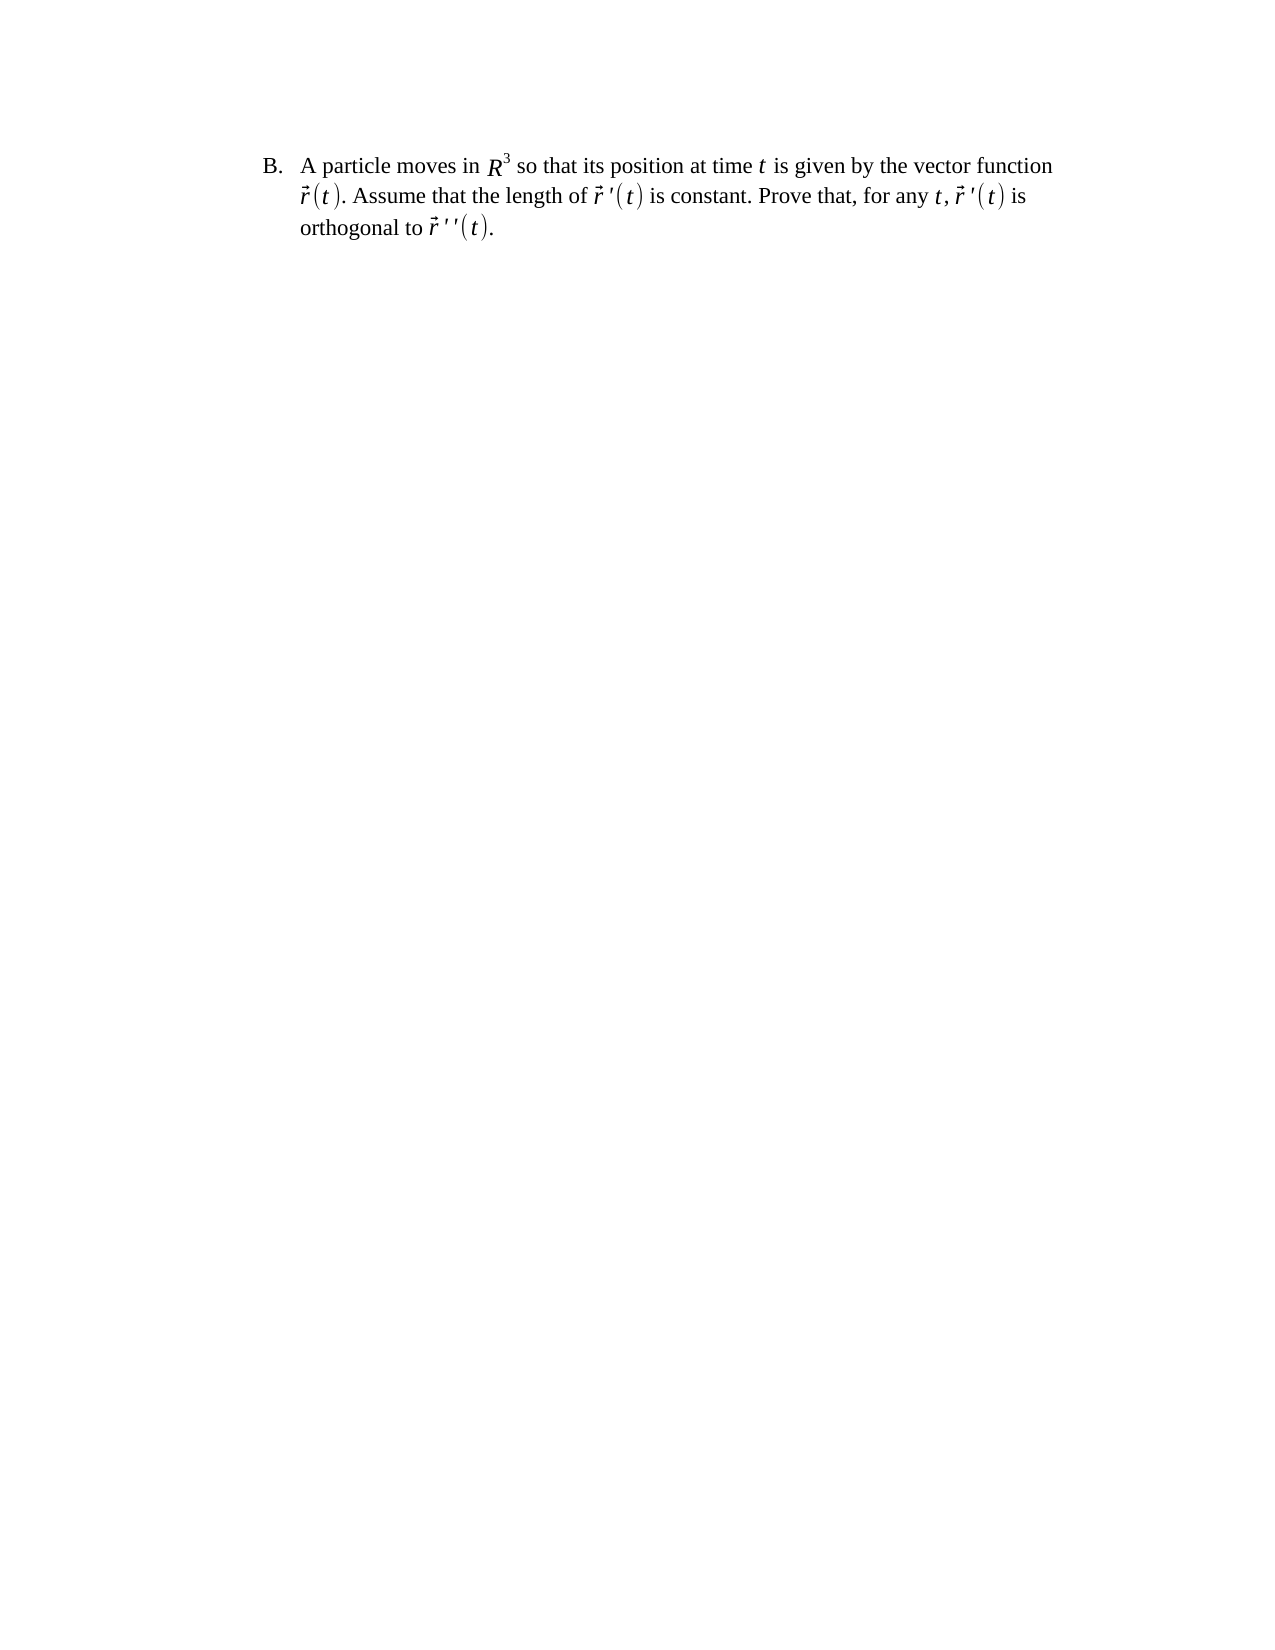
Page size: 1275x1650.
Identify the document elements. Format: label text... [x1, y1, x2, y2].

list A particle moves in so that its position at time is given by the vector function . Assume that the length of is constant. Prove that, for any , is orthogonal to . [262, 150, 1087, 242]
